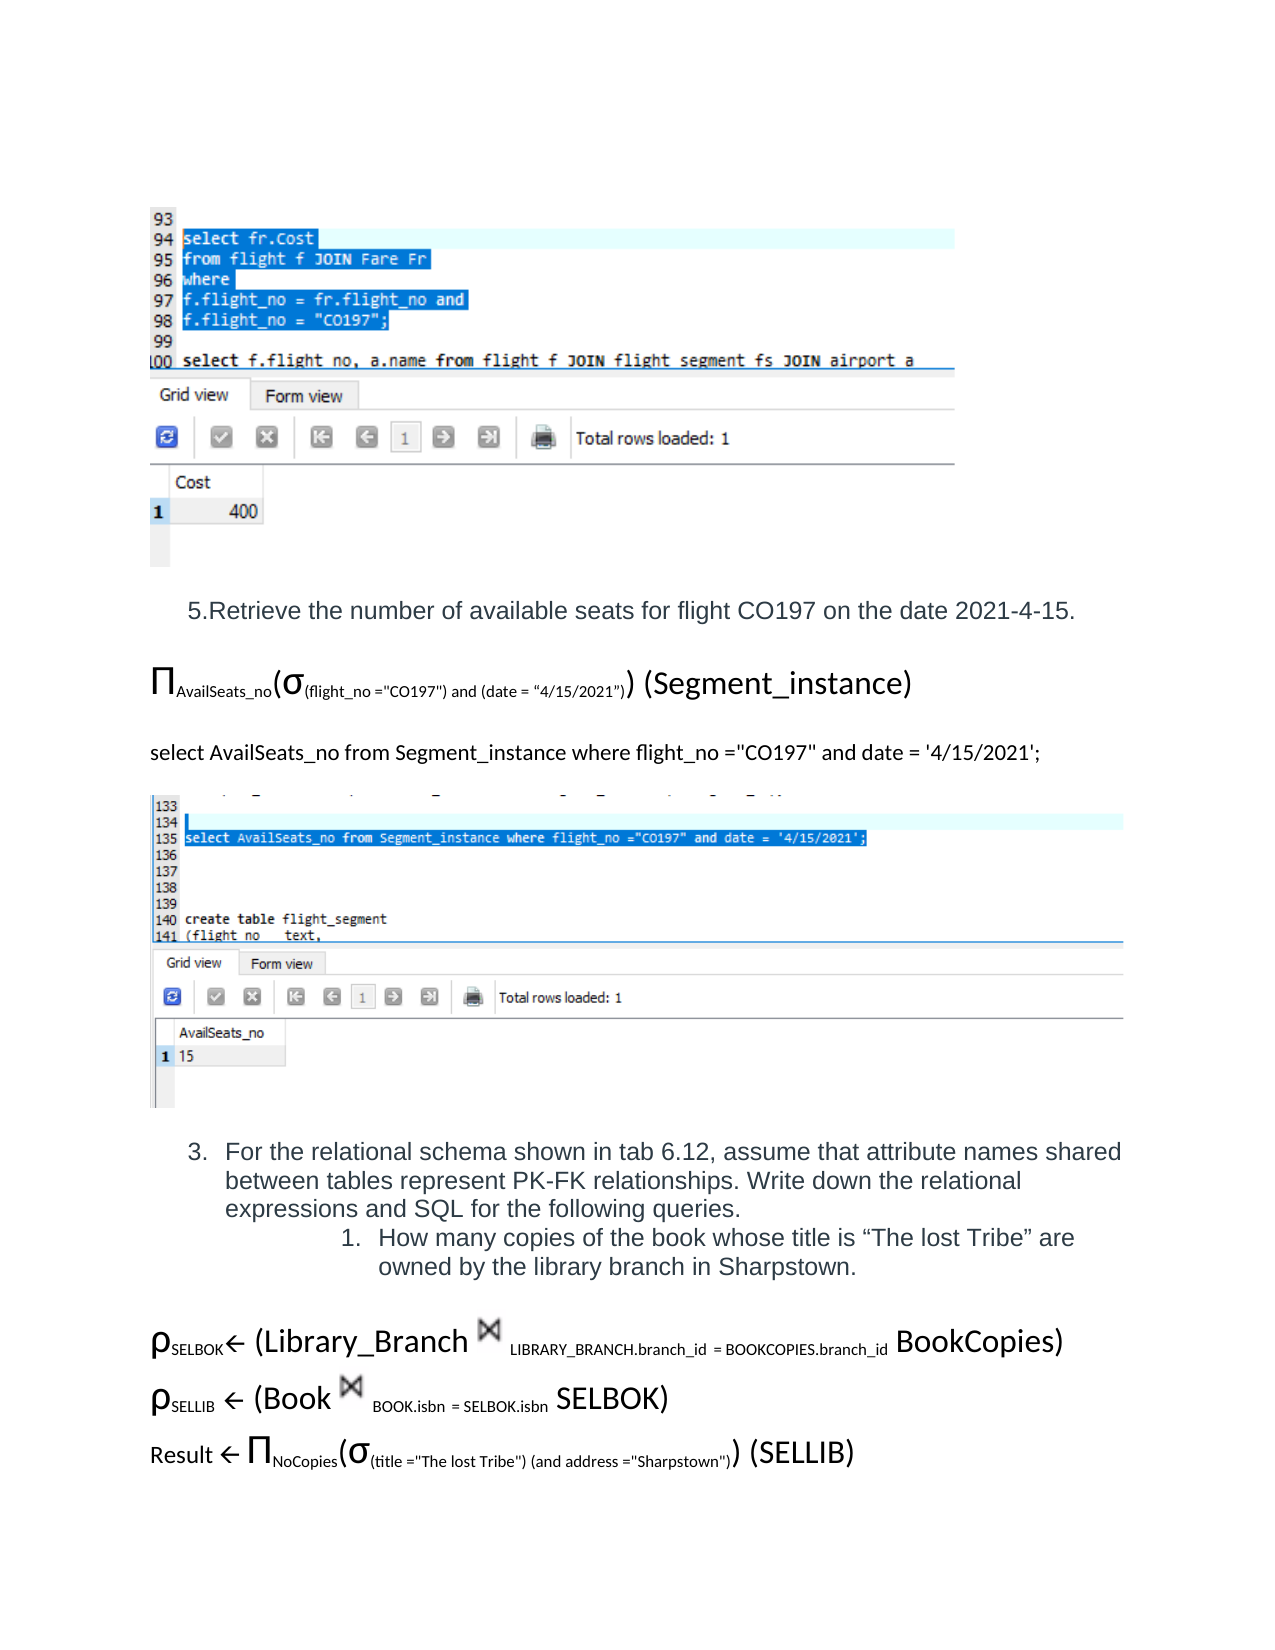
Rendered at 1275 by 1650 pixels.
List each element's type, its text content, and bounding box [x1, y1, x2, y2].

picture [338, 1366, 369, 1409]
picture [476, 1309, 507, 1353]
list For the relational schema shown in tab 6.12, assume that attribute names shared between tables represent PK-FK relationships. Write down the relational expressions and SQL for the following queries. [187, 1137, 1125, 1223]
text ρSELLIB (Book BOOK.isbn = SELBOK.isbn SELBOK) [150, 1367, 1125, 1419]
text select AvailSeats_no from Segment_instance where flight_no ="CO197" and date = '4/15/2021'; [150, 738, 1125, 766]
text ΠAvailSeats_no(σ(flight_no ="CO197") and (date = “4/15/2021”)) (Segment_instance) [150, 654, 1125, 705]
text 5.Retrieve the number of available seats for flight CO197 on the date 2021-4-15. [187, 596, 1125, 625]
text ρSELBOK (Library_Branch LIBRARY_BRANCH.branch_id = BOOKCOPIES.branch_id BookCopies) [150, 1310, 1125, 1363]
text Result ΠNoCopies(σ(title ="The lost Tribe") (and address ="Sharpstown")) (SELLIB) [150, 1423, 1125, 1474]
picture [150, 795, 1124, 1108]
picture [150, 207, 955, 567]
list How many copies of the book whose title is “The lost Tribe” are owned by the library branch in Sharpstown. [341, 1223, 1125, 1281]
